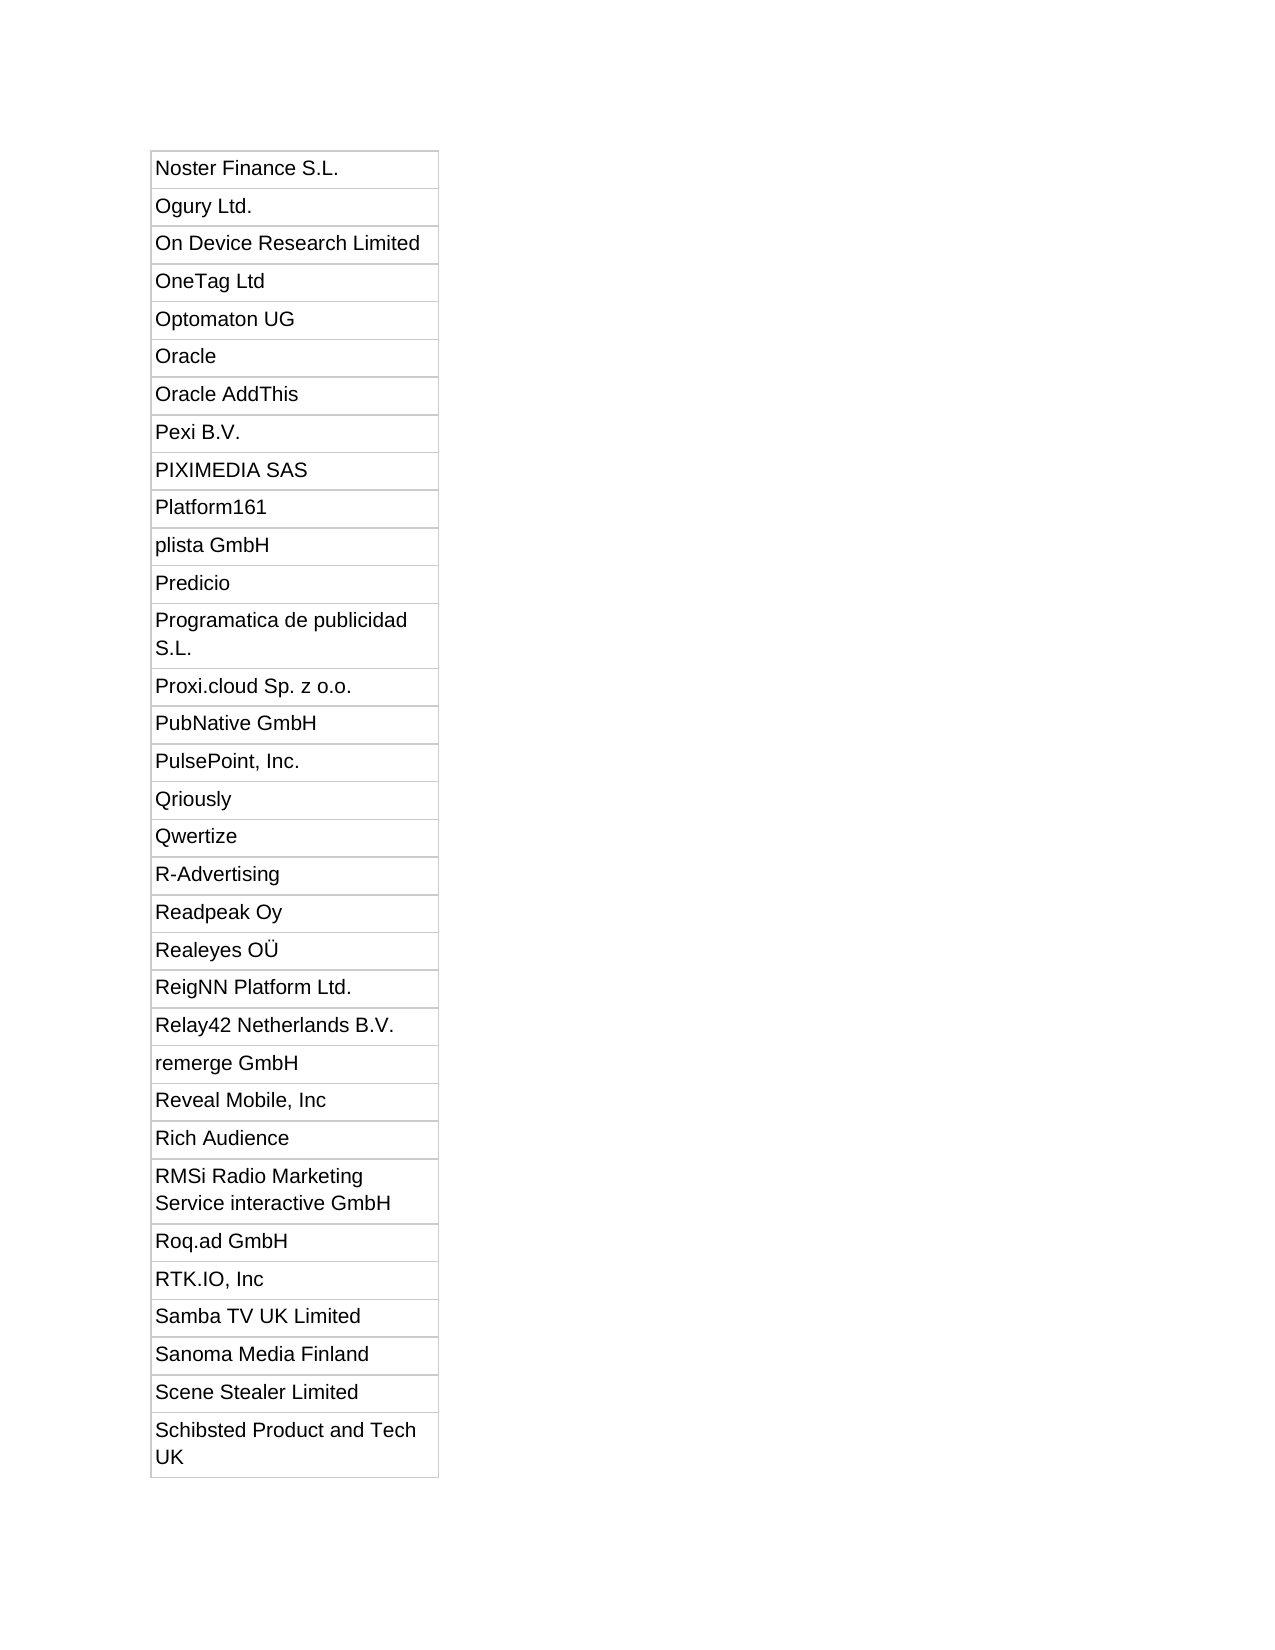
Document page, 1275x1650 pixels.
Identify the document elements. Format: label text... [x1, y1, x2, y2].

table_cell Oracle [152, 340, 438, 376]
table_cell Predicio [152, 566, 438, 602]
table_cell RMSi Radio Marketing Service interactive GmbH [152, 1160, 438, 1223]
table_cell Qriously [152, 782, 438, 818]
table_cell Ogury Ltd. [152, 189, 438, 225]
table_cell Sanoma Media Finland [152, 1338, 438, 1374]
table_cell Schibsted Product and Tech UK [152, 1413, 438, 1477]
table_cell ReigNN Platform Ltd. [152, 971, 438, 1007]
table_cell Noster Finance S.L. [152, 152, 438, 188]
table_cell Readpeak Oy [152, 896, 438, 932]
table_cell PIXIMEDIA SAS [152, 453, 438, 489]
table_cell remerge GmbH [152, 1046, 438, 1082]
table_cell plista GmbH [152, 529, 438, 565]
table_cell Qwertize [152, 820, 438, 856]
table_cell Optomaton UG [152, 302, 438, 338]
table_cell Reveal Mobile, Inc [152, 1084, 438, 1120]
table_cell Relay42 Netherlands B.V. [152, 1009, 438, 1045]
table_cell R-Advertising [152, 858, 438, 894]
table_cell PulsePoint, Inc. [152, 745, 438, 781]
table_cell Pexi B.V. [152, 416, 438, 452]
table_cell Scene Stealer Limited [152, 1376, 438, 1412]
table_cell Realeyes OÜ [152, 933, 438, 969]
table_cell Rich Audience [152, 1122, 438, 1158]
table_cell OneTag Ltd [152, 265, 438, 301]
table_cell On Device Research Limited [152, 227, 438, 263]
table_cell Programatica de publicidad S.L. [152, 604, 438, 668]
table_cell Oracle AddThis [152, 378, 438, 414]
table_cell Proxi.cloud Sp. z o.o. [152, 669, 438, 705]
table_cell Samba TV UK Limited [152, 1300, 438, 1336]
table_cell Platform161 [152, 491, 438, 527]
table_cell RTK.IO, Inc [152, 1262, 438, 1298]
table_cell PubNative GmbH [152, 707, 438, 743]
table_cell Roq.ad GmbH [152, 1225, 438, 1261]
